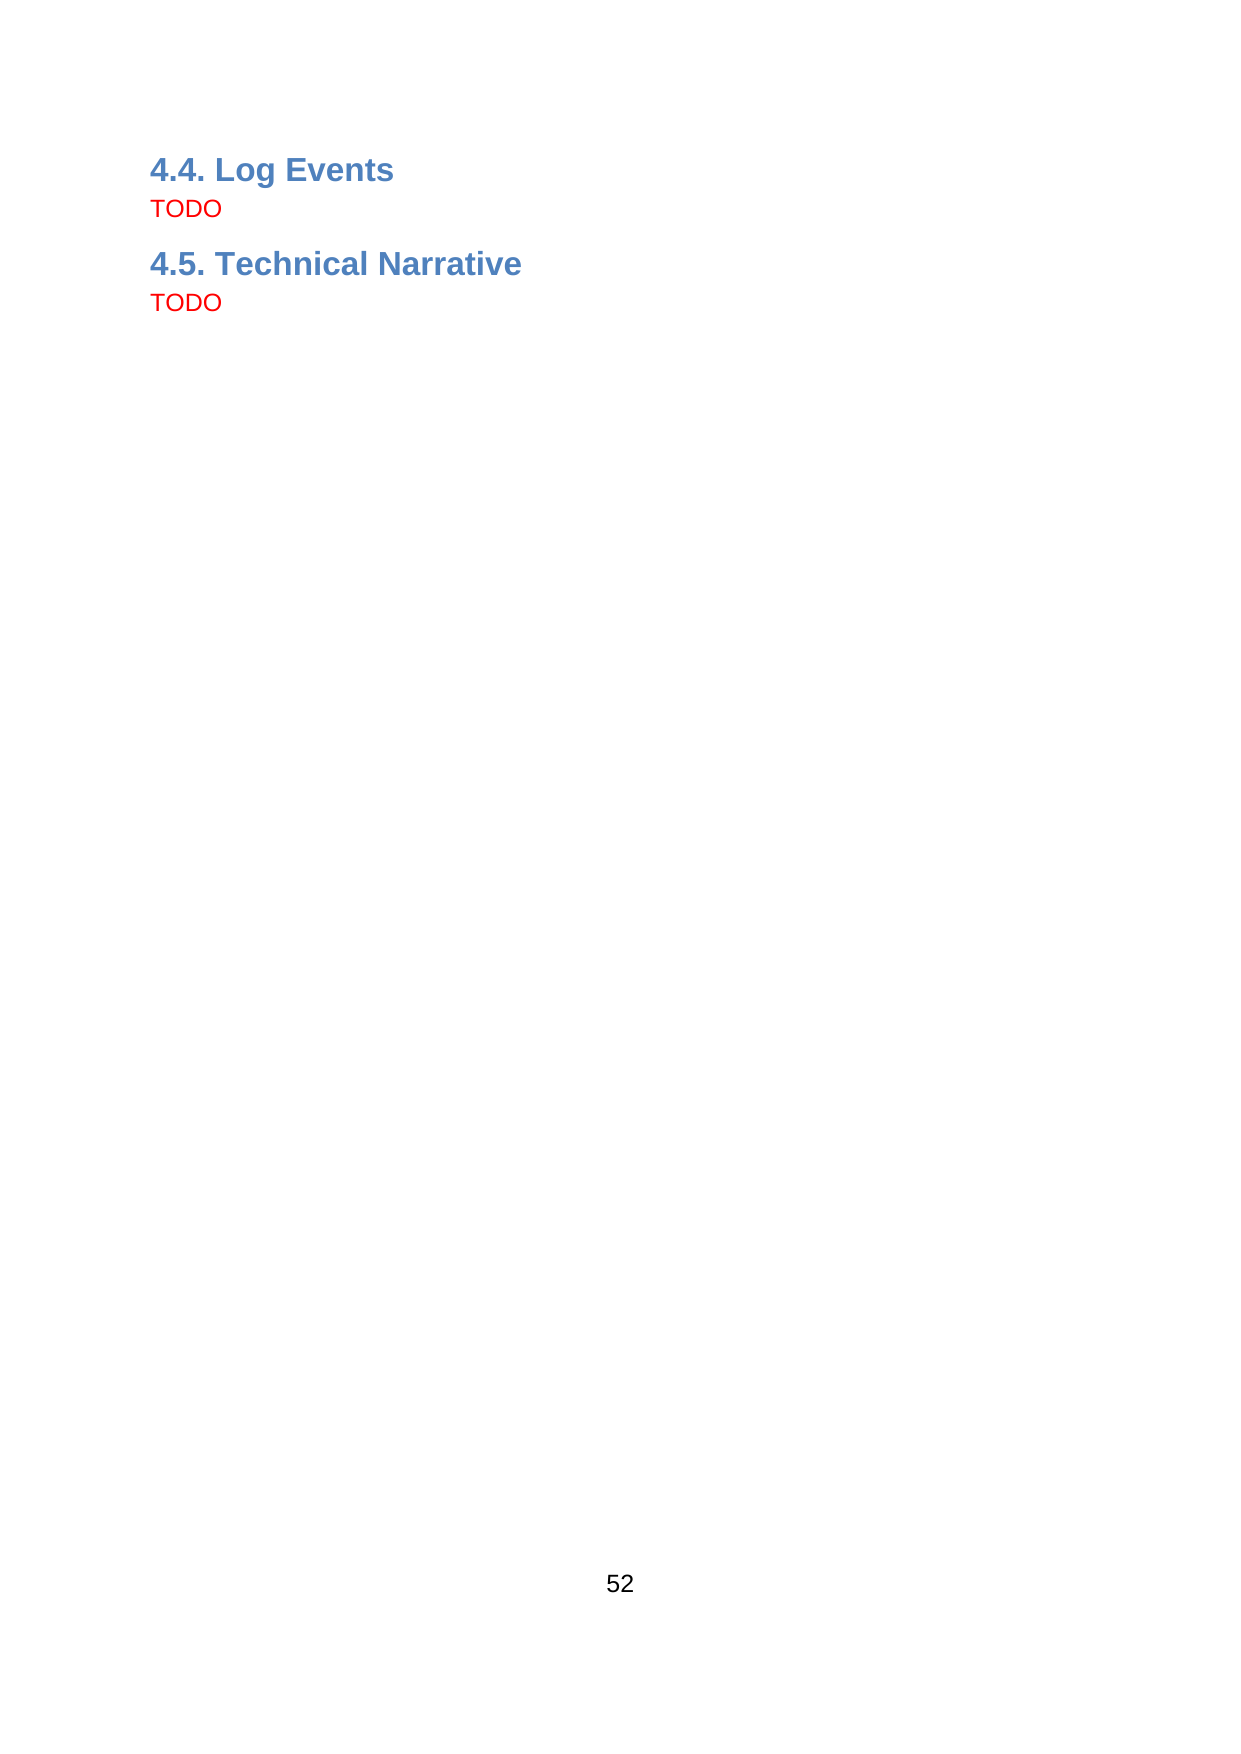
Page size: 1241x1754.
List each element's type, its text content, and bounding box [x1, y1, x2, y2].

text TODO [150, 288, 1090, 317]
text TODO [150, 194, 1090, 223]
subtitle 4.4. Log Events [150, 150, 1090, 188]
subtitle 4.5. Technical Narrative [150, 244, 1090, 282]
